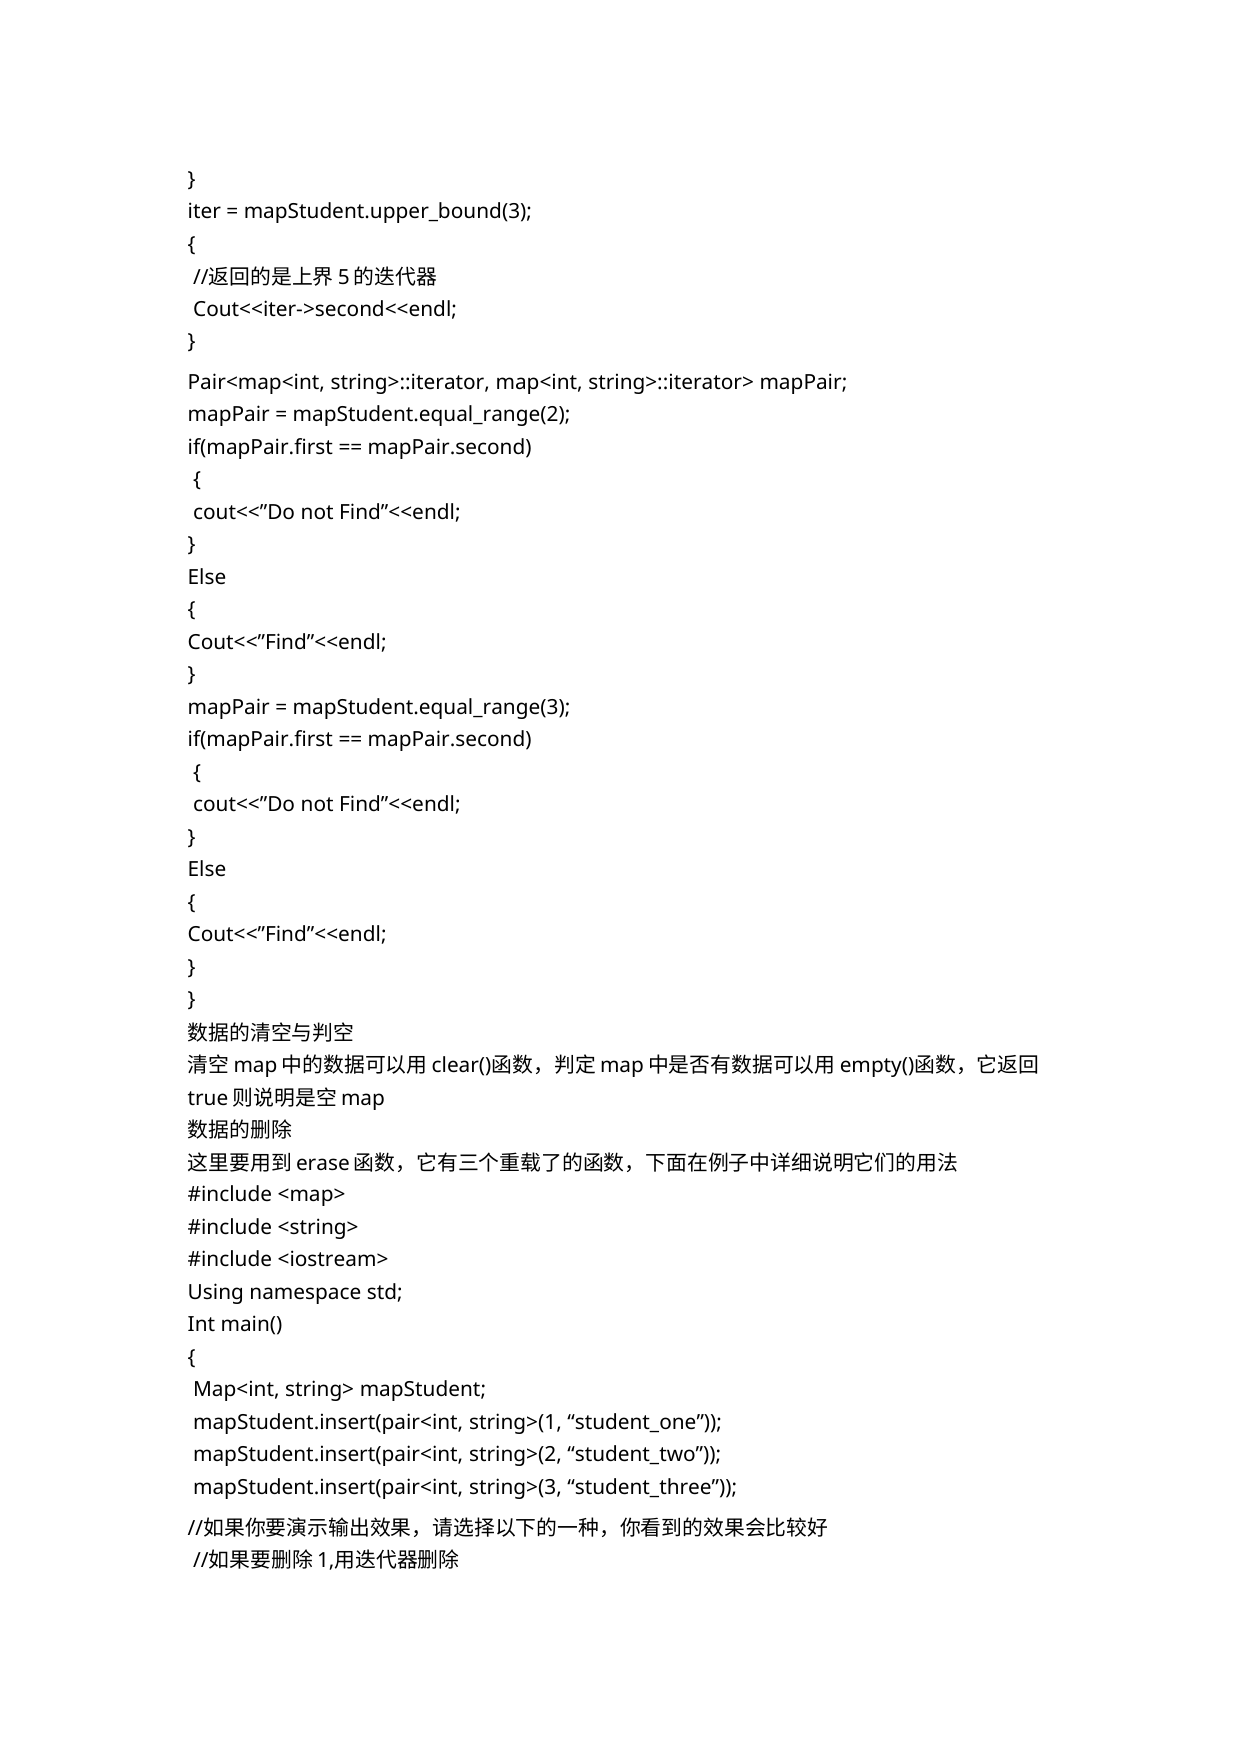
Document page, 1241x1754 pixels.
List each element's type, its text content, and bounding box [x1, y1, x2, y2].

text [187, 162, 1053, 357]
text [187, 1510, 1053, 1575]
text Pair<map<int, string>::iterator, map<int, string>::iterator> mapPair; mapPair = mapStudent.equal_range(2); if(mapPair.first == mapPair.second) { cout<<”Do not Find”<<endl; } Else { Cout<<”Find”<<endl; } mapPair = mapStudent.equal_range(3); if(mapPair.first == mapPair.second) { cout<<”Do not Find”<<endl; } Else { Cout<<”Find”<<endl; } } 数据的清空与判空 清空map中的数据可以用clear()函数，判定map中是否有数据可以用empty()函数，它返回true则说明是空map 数据的删除 这里要用到erase函数，它有三个重载了的函数，下面在例子中详细说明它们的用法 #include <map> #include <string> #include <iostream> Using namespace std; Int main() { Map<int, string> mapStudent; mapStudent.insert(pair<int, string>(1, “student_one”)); mapStudent.insert(pair<int, string>(2, “student_two”)); mapStudent.insert(pair<int, string>(3, “student_three”)); [187, 365, 1053, 1502]
